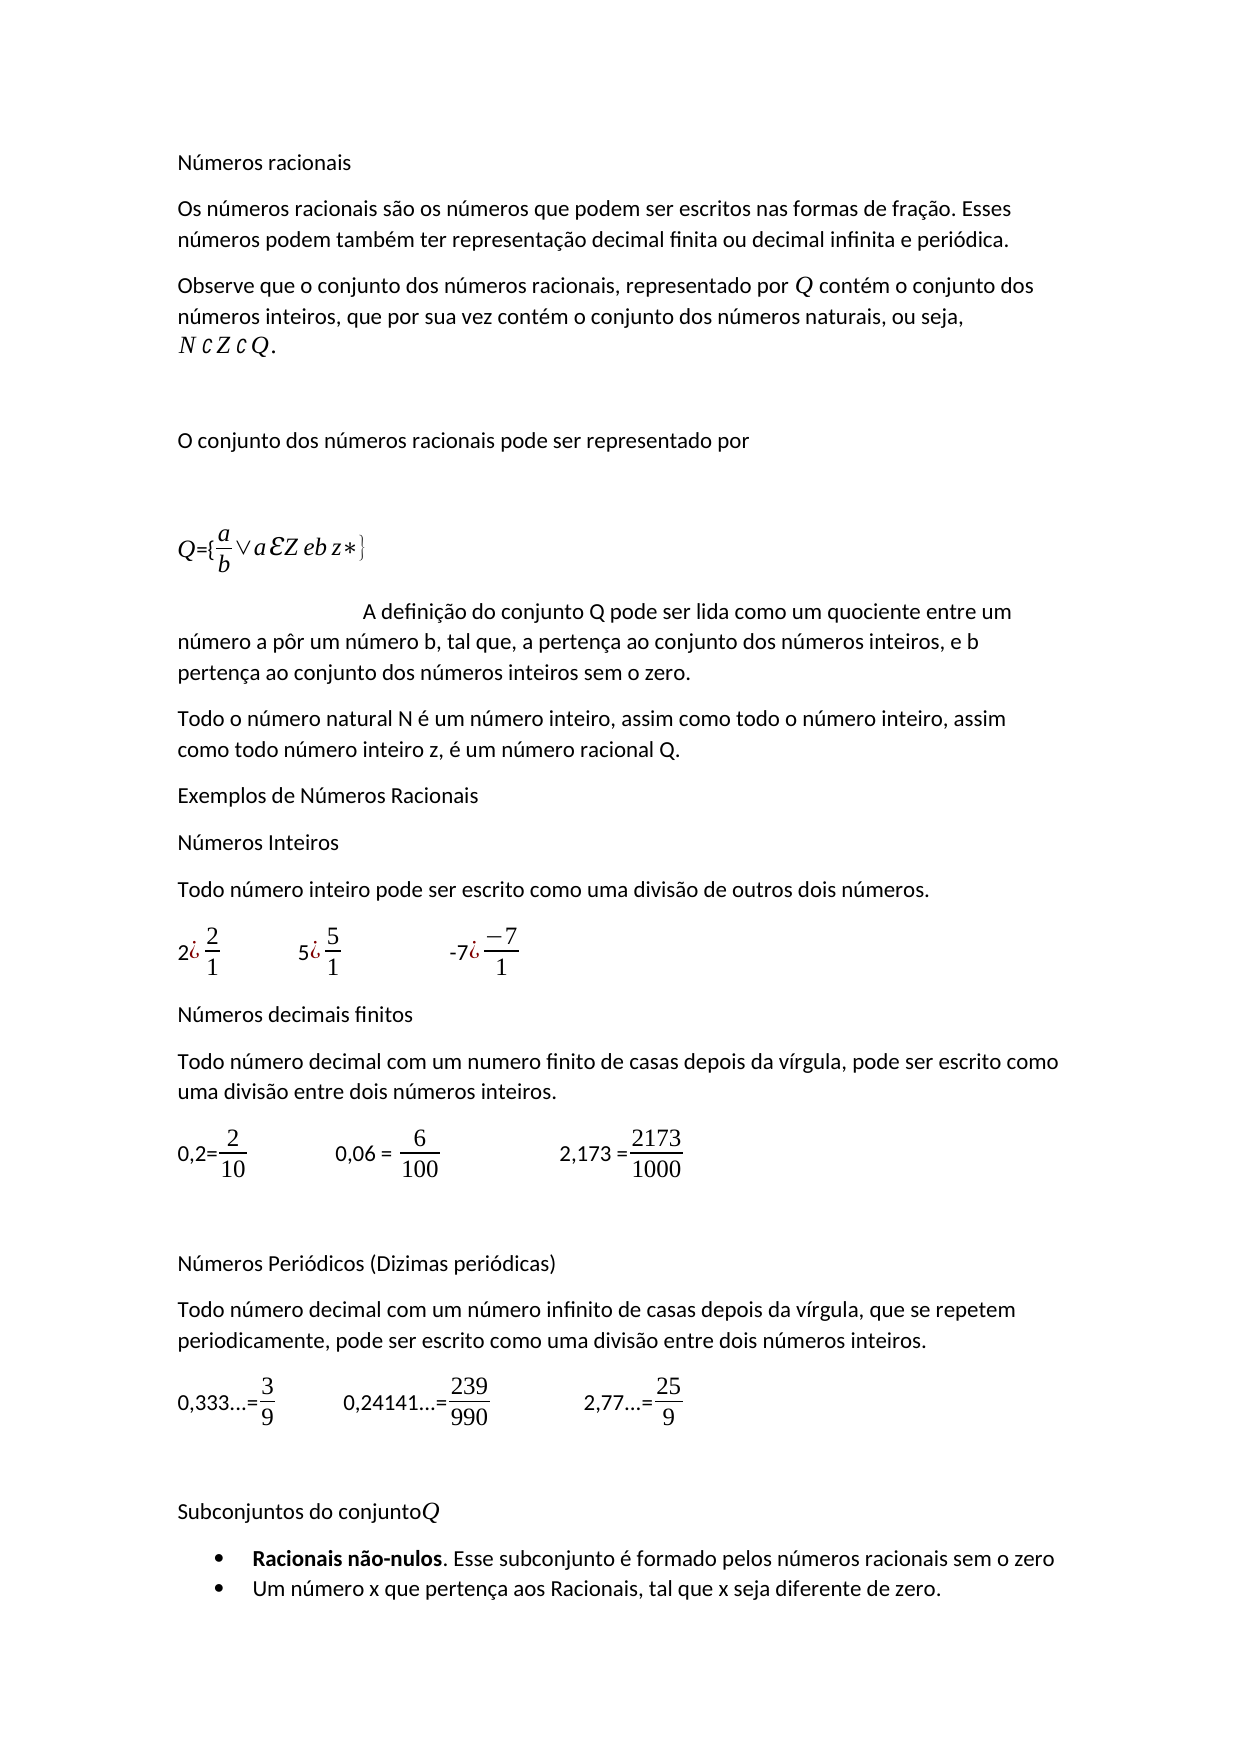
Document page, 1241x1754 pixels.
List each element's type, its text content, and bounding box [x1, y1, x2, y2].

text Números Periódicos (Dizimas periódicas) [177, 1249, 1063, 1277]
text 0,333...= 0,24141...= 2,77...= [177, 1373, 1063, 1432]
text ={ [177, 519, 1063, 578]
text 2 5 -7 [177, 922, 1063, 981]
text 0,2= 0,06 = 2,173 = [177, 1124, 1063, 1183]
text Todo número decimal com um numero finito de casas depois da vírgula, pode ser escrito como uma divisão entre dois números inteiros. [177, 1047, 1063, 1105]
list Um número x que pertença aos Racionais, tal que x seja diferente de zero. [215, 1574, 1063, 1602]
text A definição do conjunto Q pode ser lida como um quociente entre um número a pôr um número b, tal que, a pertença ao conjunto dos números inteiros, e b pertença ao conjunto dos números inteiros sem o zero. [177, 597, 1063, 686]
text Números Inteiros [177, 828, 1063, 857]
list Racionais não-nulos. Esse subconjunto é formado pelos números racionais sem o zero [215, 1544, 1063, 1572]
text Observe que o conjunto dos números racionais, representado por contém o conjunto dos números inteiros, que por sua vez contém o conjunto dos números naturais, ou seja, [177, 272, 1063, 360]
text Os números racionais são os números que podem ser escritos nas formas de fração. Esses números podem também ter representação decimal finita ou decimal infinita e periódica. [177, 194, 1063, 253]
text Todo o número natural N é um número inteiro, assim como todo o número inteiro, assim como todo número inteiro z, é um número racional Q. [177, 704, 1063, 763]
text Exemplos de Números Racionais [177, 782, 1063, 810]
text Todo número inteiro pode ser escrito como uma divisão de outros dois números. [177, 875, 1063, 903]
text Números decimais finitos [177, 1000, 1063, 1028]
text Números racionais [177, 148, 1063, 176]
text Subconjuntos do conjunto [177, 1497, 1063, 1525]
text Todo número decimal com um número infinito de casas depois da vírgula, que se repetem periodicamente, pode ser escrito como uma divisão entre dois números inteiros. [177, 1296, 1063, 1354]
text O conjunto dos números racionais pode ser representado por [177, 426, 1063, 454]
